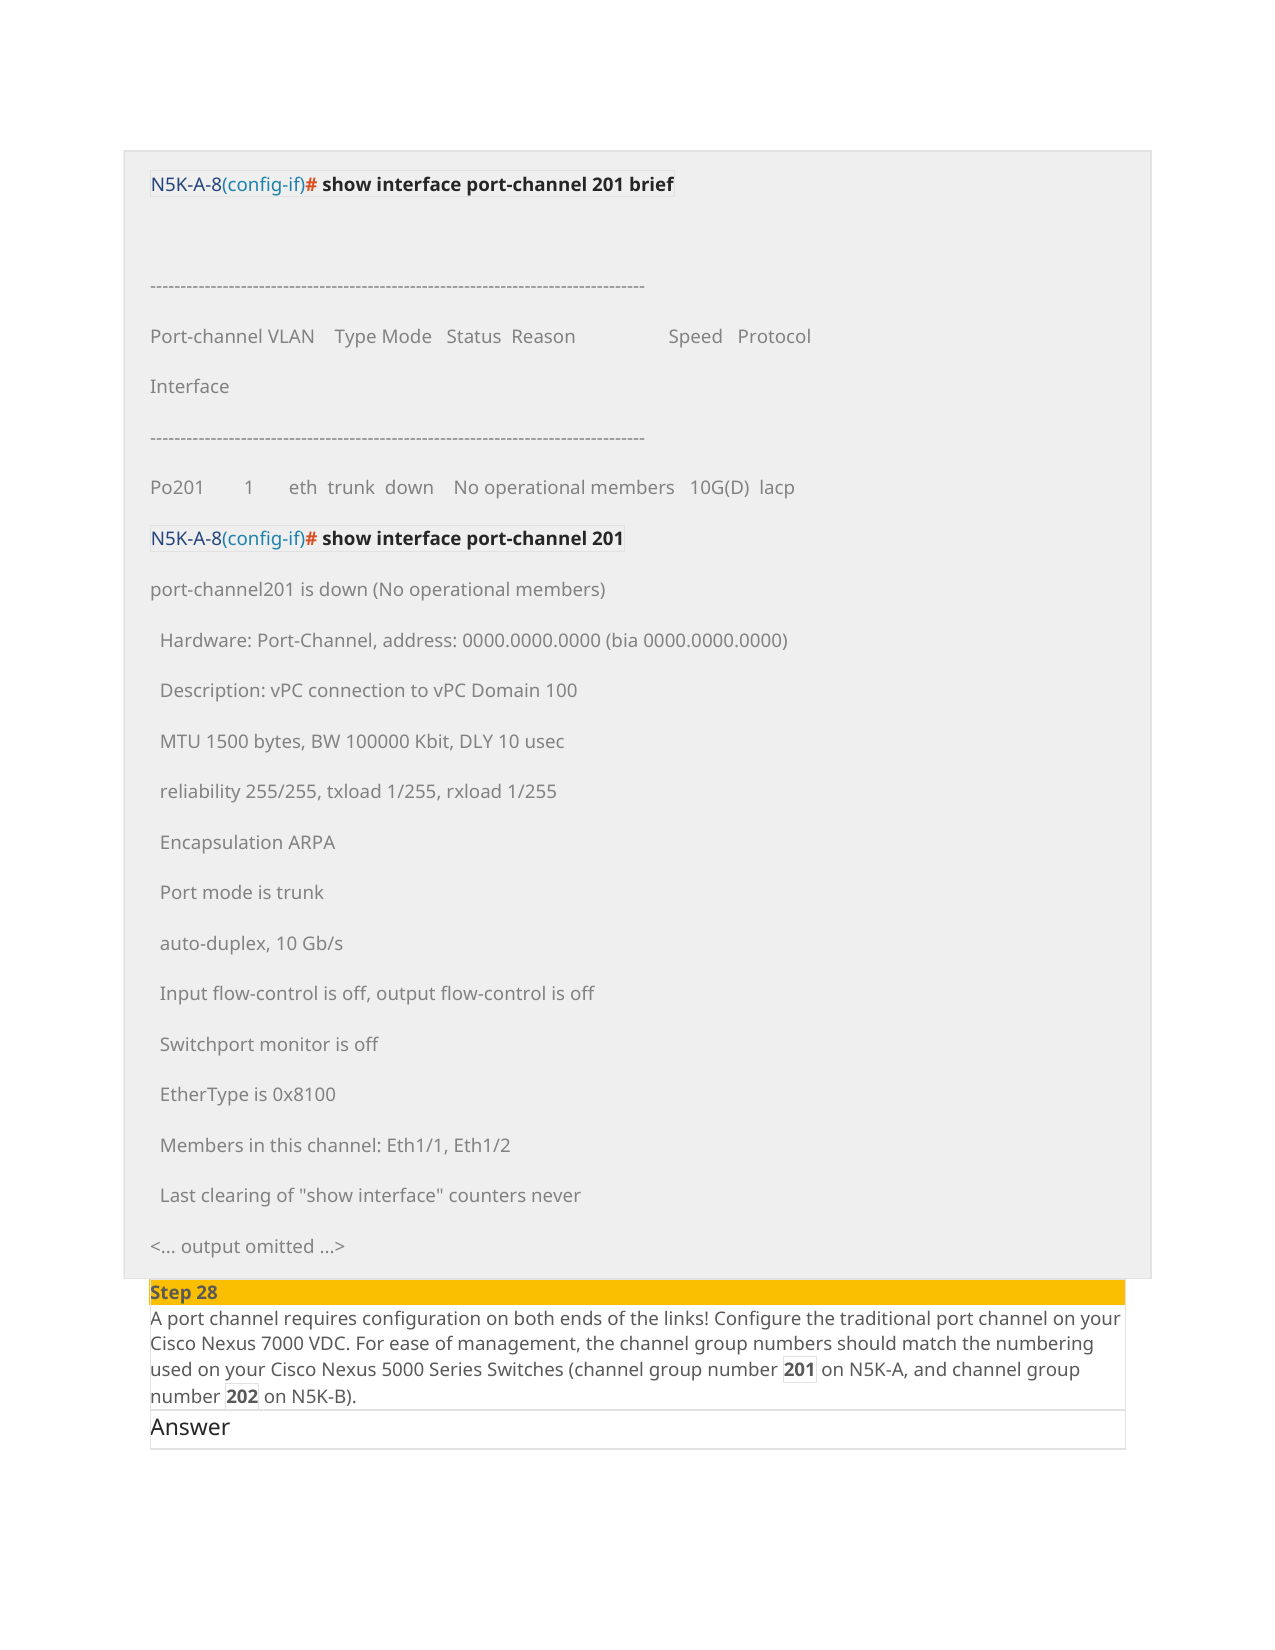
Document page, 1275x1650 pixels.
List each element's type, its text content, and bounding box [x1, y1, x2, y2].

text Interface [125, 353, 1150, 399]
text Hardware: Port-Channel, address: 0000.0000.0000 (bia 0000.0000.0000) [125, 607, 1150, 653]
text Members in this channel: Eth1/1, Eth1/2 [125, 1112, 1150, 1158]
text Step 28 [151, 1280, 1125, 1305]
text Description: vPC connection to vPC Domain 100 [125, 657, 1150, 703]
text Answer [151, 1411, 1125, 1448]
text Input flow-control is off, output flow-control is off [125, 960, 1150, 1006]
text ---------------------------------------------------------------------------------- [125, 404, 1150, 449]
text A port channel requires configuration on both ends of the links! Configure the traditional port channel on your Cisco Nexus 7000 VDC. For ease of management, the channel group numbers should match the numbering used on your Cisco Nexus 5000 Series Switches (channel group number 201 on N5K-A, and channel group number 202 on N5K-B). [151, 1305, 1125, 1409]
text Port mode is trunk [125, 859, 1150, 905]
text port-channel201 is down (No operational members) [125, 556, 1150, 602]
text auto-duplex, 10 Gb/s [125, 910, 1150, 956]
text N5K-A-8(config-if)# show interface port-channel 201 [125, 505, 1150, 552]
text Port-channel VLAN Type Mode Status Reason Speed Protocol [125, 303, 1150, 348]
text Last clearing of "show interface" counters never [125, 1162, 1150, 1208]
text <... output omitted ...> [125, 1213, 1150, 1278]
text Po201 1 eth trunk down No operational members 10G(D) lacp [125, 454, 1150, 500]
text Switchport monitor is off [125, 1011, 1150, 1057]
text ---------------------------------------------------------------------------------- [125, 252, 1150, 298]
text N5K-A-8(config-if)# show interface port-channel 201 brief [125, 152, 1150, 197]
text Encapsulation ARPA [125, 809, 1150, 855]
text MTU 1500 bytes, BW 100000 Kbit, DLY 10 usec [125, 708, 1150, 754]
text reliability 255/255, txload 1/255, rxload 1/255 [125, 758, 1150, 804]
text EtherType is 0x8100 [125, 1061, 1150, 1107]
